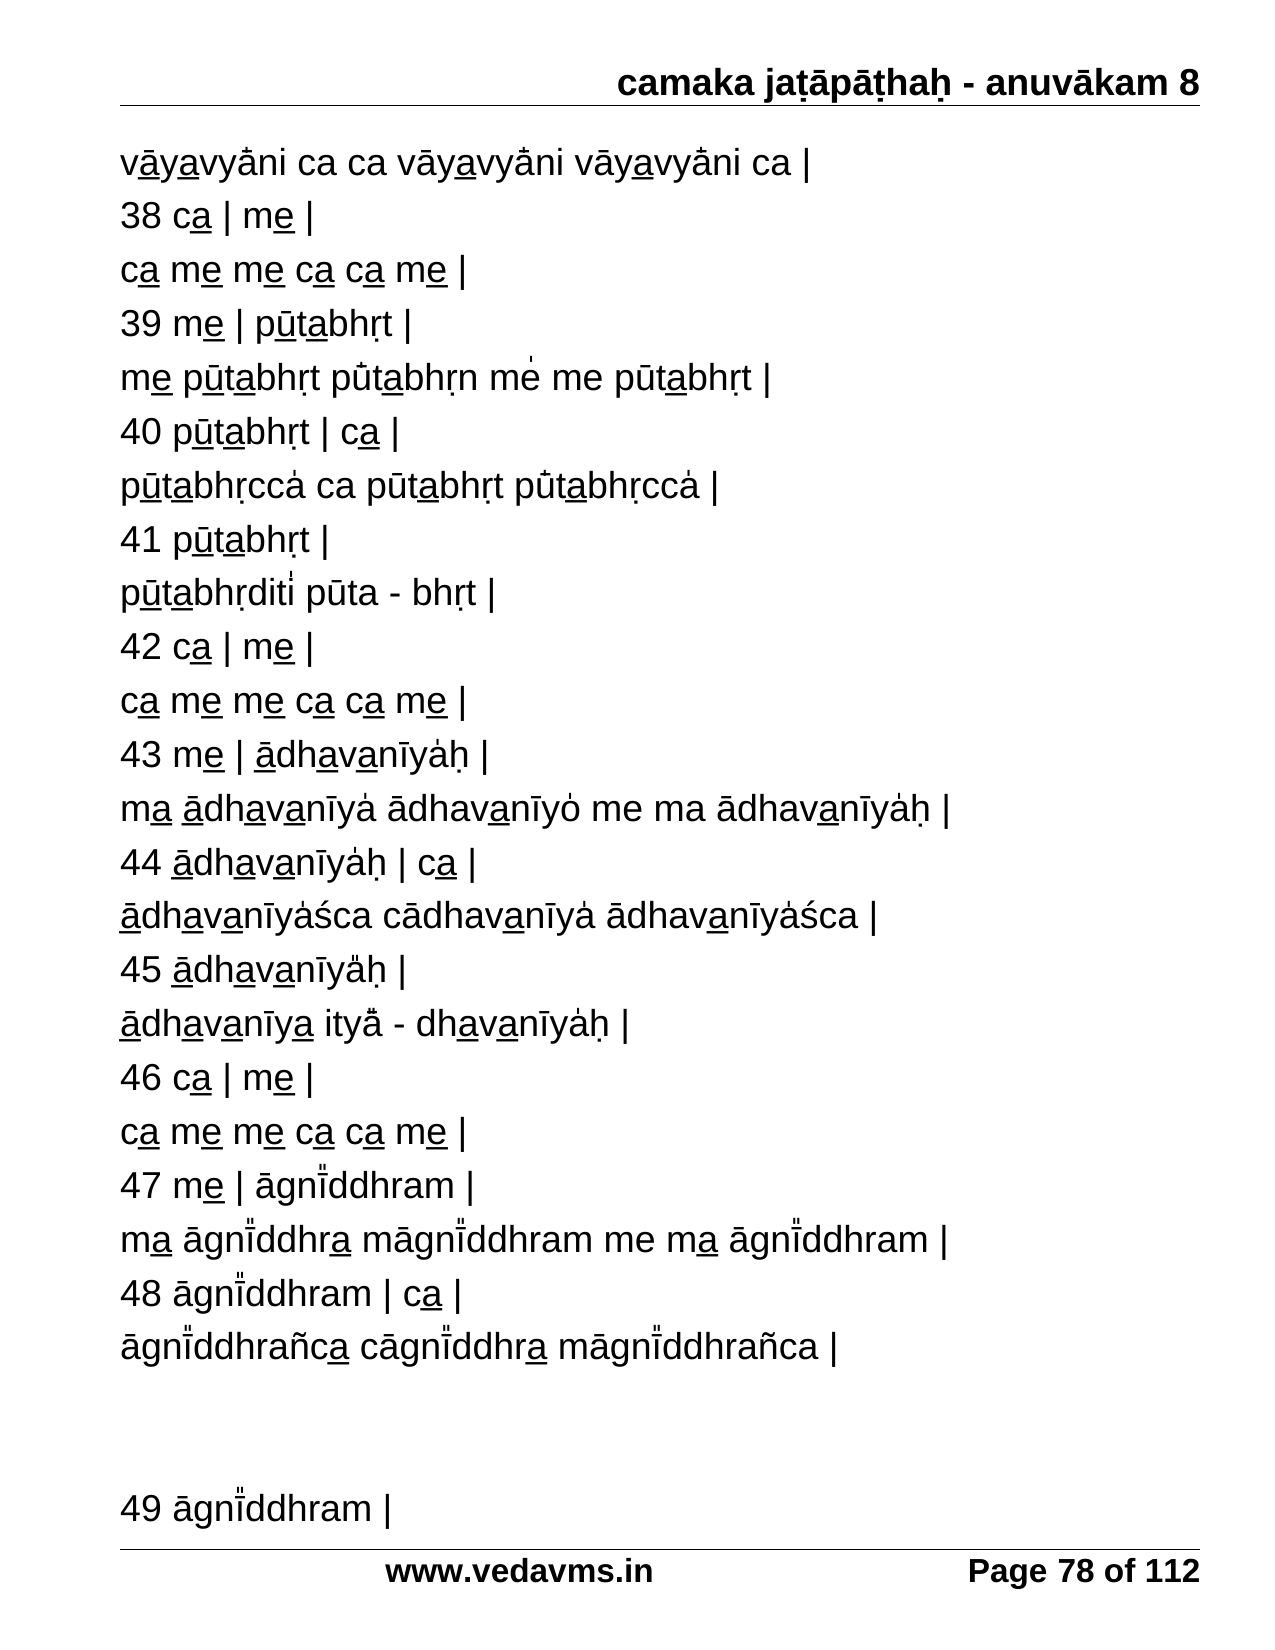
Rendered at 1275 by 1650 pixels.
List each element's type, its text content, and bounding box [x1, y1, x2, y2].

text vā̲ya̲vyā̍ni ca ca vāya̲vyā̍ni vāya̲vyā̍ni ca | [120, 140, 1200, 183]
text 40 pū̲ta̲bhṛt | ca̲ | [120, 409, 1200, 452]
text ma̲ ā̲dha̲va̲nīya̍ ādhava̲nīyo̍ me ma ādhava̲nīya̍ḥ | [120, 786, 1200, 829]
text pū̲ta̲bhṛcca̍ ca pūta̲bhṛt pū̍ta̲bhṛcca̍ | [120, 463, 1200, 506]
text pū̲ta̲bhṛditi̍ pūta - bhṛt | [120, 571, 1200, 614]
text 44 ā̲dha̲va̲nīya̍ḥ | ca̲ | [120, 840, 1200, 883]
text 38 ca̲ | me̲ | [120, 194, 1200, 237]
text ca̲ me̲ me̲ ca̲ ca̲ me̲ | [120, 247, 1200, 291]
text ā̲dha̲va̲nīya̍śca cādhava̲nīya̍ ādhava̲nīya̍śca | [120, 894, 1200, 937]
text āgnī̎ddhrañca̲ cāgnī̎ddhra̲ māgnī̎ddhrañca | [120, 1324, 1200, 1368]
text 39 me̲ | pū̲ta̲bhṛt | [120, 301, 1200, 344]
text ca̲ me̲ me̲ ca̲ ca̲ me̲ | [120, 678, 1200, 721]
text 42 ca̲ | me̲ | [120, 624, 1200, 668]
text 48 āgnī̎ddhram | ca̲ | [120, 1271, 1200, 1314]
text ā̲dha̲va̲nīya̲ ityā̎ - dha̲va̲nīya̍ḥ | [120, 1001, 1200, 1044]
text 49 āgnī̎ddhram | [120, 1486, 1200, 1529]
text 47 me̲ | āgnī̎ddhram | [120, 1163, 1200, 1206]
text 46 ca̲ | me̲ | [120, 1055, 1200, 1098]
text 41 pū̲ta̲bhṛt | [120, 517, 1200, 560]
text me̲ pū̲ta̲bhṛt pū̍ta̲bhṛn me̍ me pūta̲bhṛt | [120, 355, 1200, 398]
text ca̲ me̲ me̲ ca̲ ca̲ me̲ | [120, 1109, 1200, 1152]
text 45 ā̲dha̲va̲nīya̎ḥ | [120, 948, 1200, 991]
text 43 me̲ | ā̲dha̲va̲nīya̍ḥ | [120, 732, 1200, 775]
text ma̲ āgnī̎ddhra̲ māgnī̎ddhram me ma̲ āgnī̎ddhram | [120, 1217, 1200, 1260]
